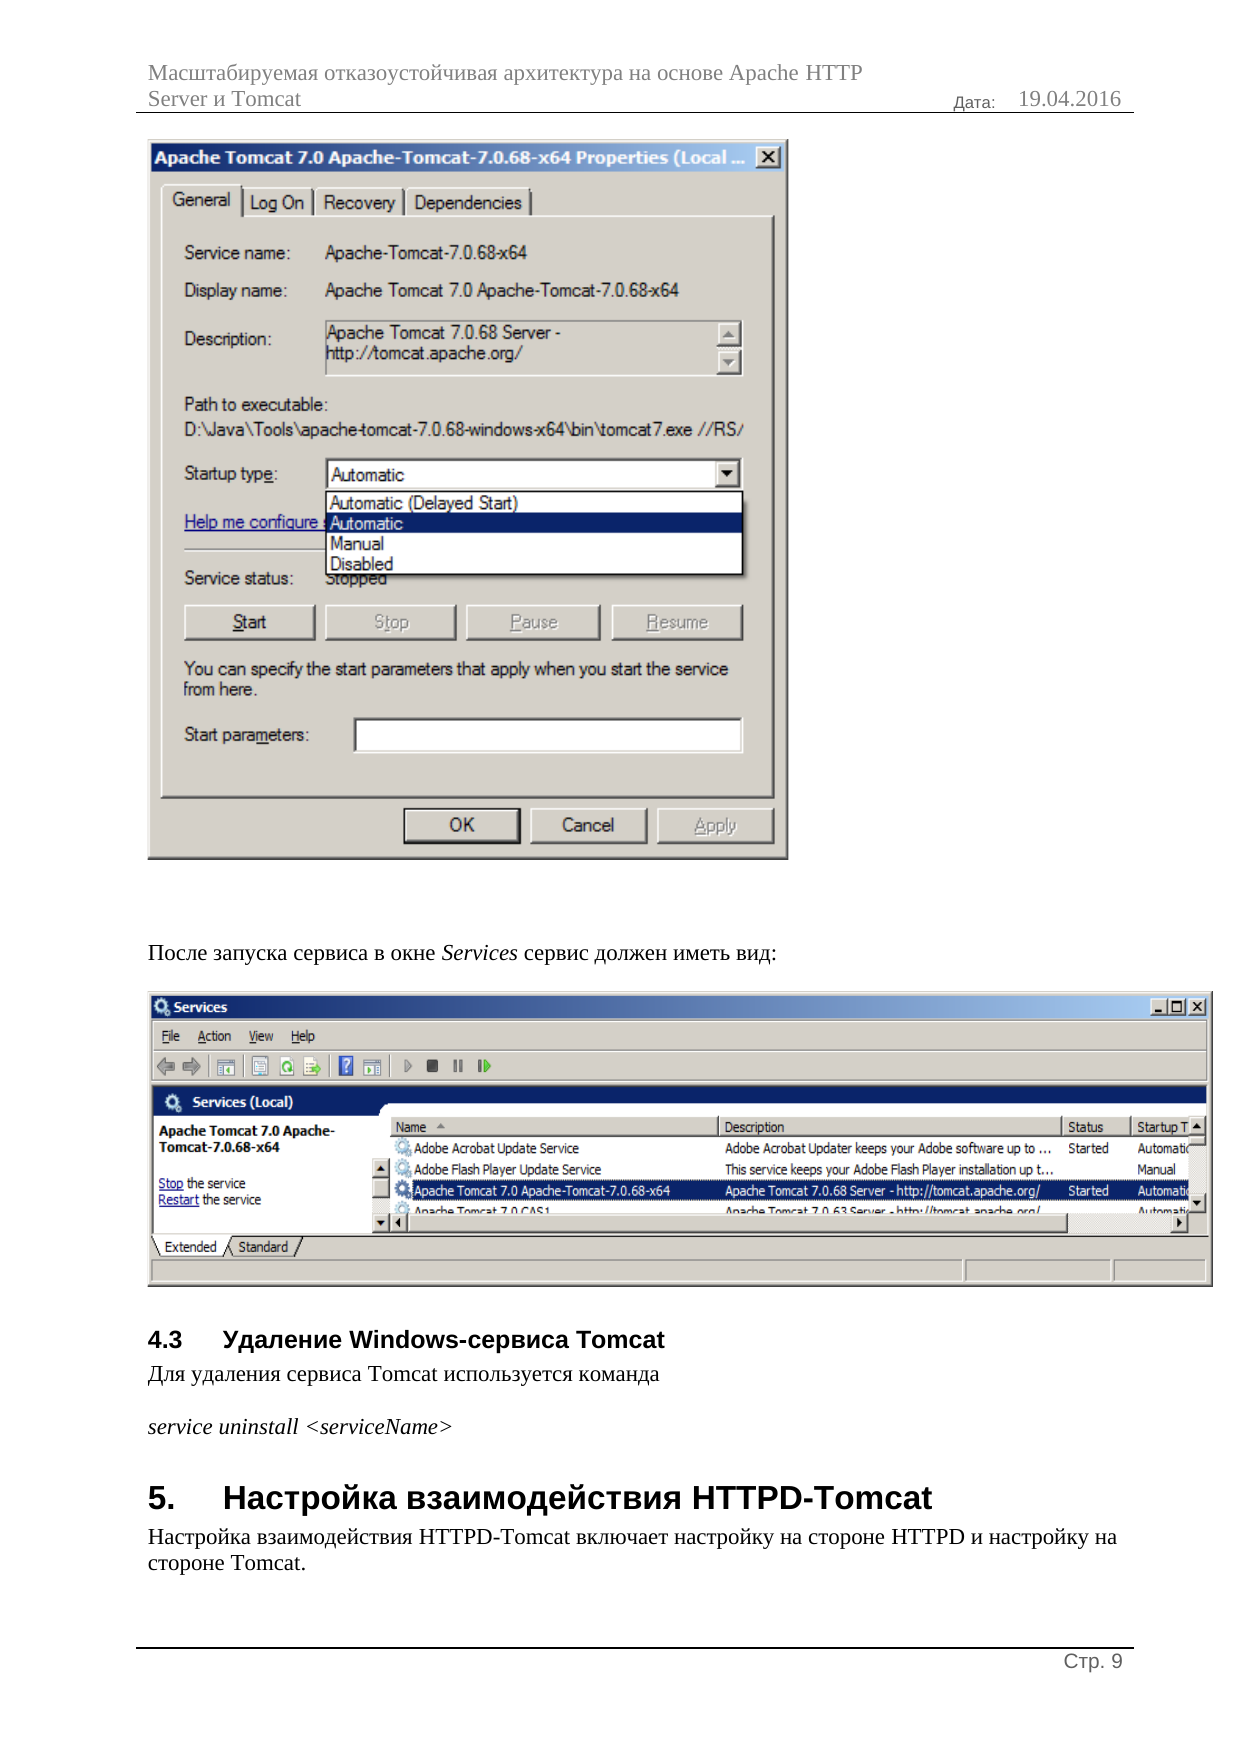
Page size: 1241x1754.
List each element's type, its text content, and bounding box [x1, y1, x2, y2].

text После запуска сервиса в окне Services сервис должен иметь вид: [148, 938, 1152, 965]
text service uninstall <serviceName> [148, 1413, 1152, 1439]
picture [147, 139, 789, 860]
text Настройка взаимодействия HTTPD-Tomcat включает настройку на стороне HTTPD и настройку на стороне Tomcat. [148, 1523, 1152, 1576]
picture [147, 991, 1213, 1287]
subtitle Настройка взаимодействия HTTPD-Tomcat [148, 1478, 1152, 1517]
text Для удаления сервиса Tomcat используется команда [148, 1360, 1152, 1387]
subtitle Удаление Windows-сервиса Tomcat [148, 1325, 1152, 1354]
